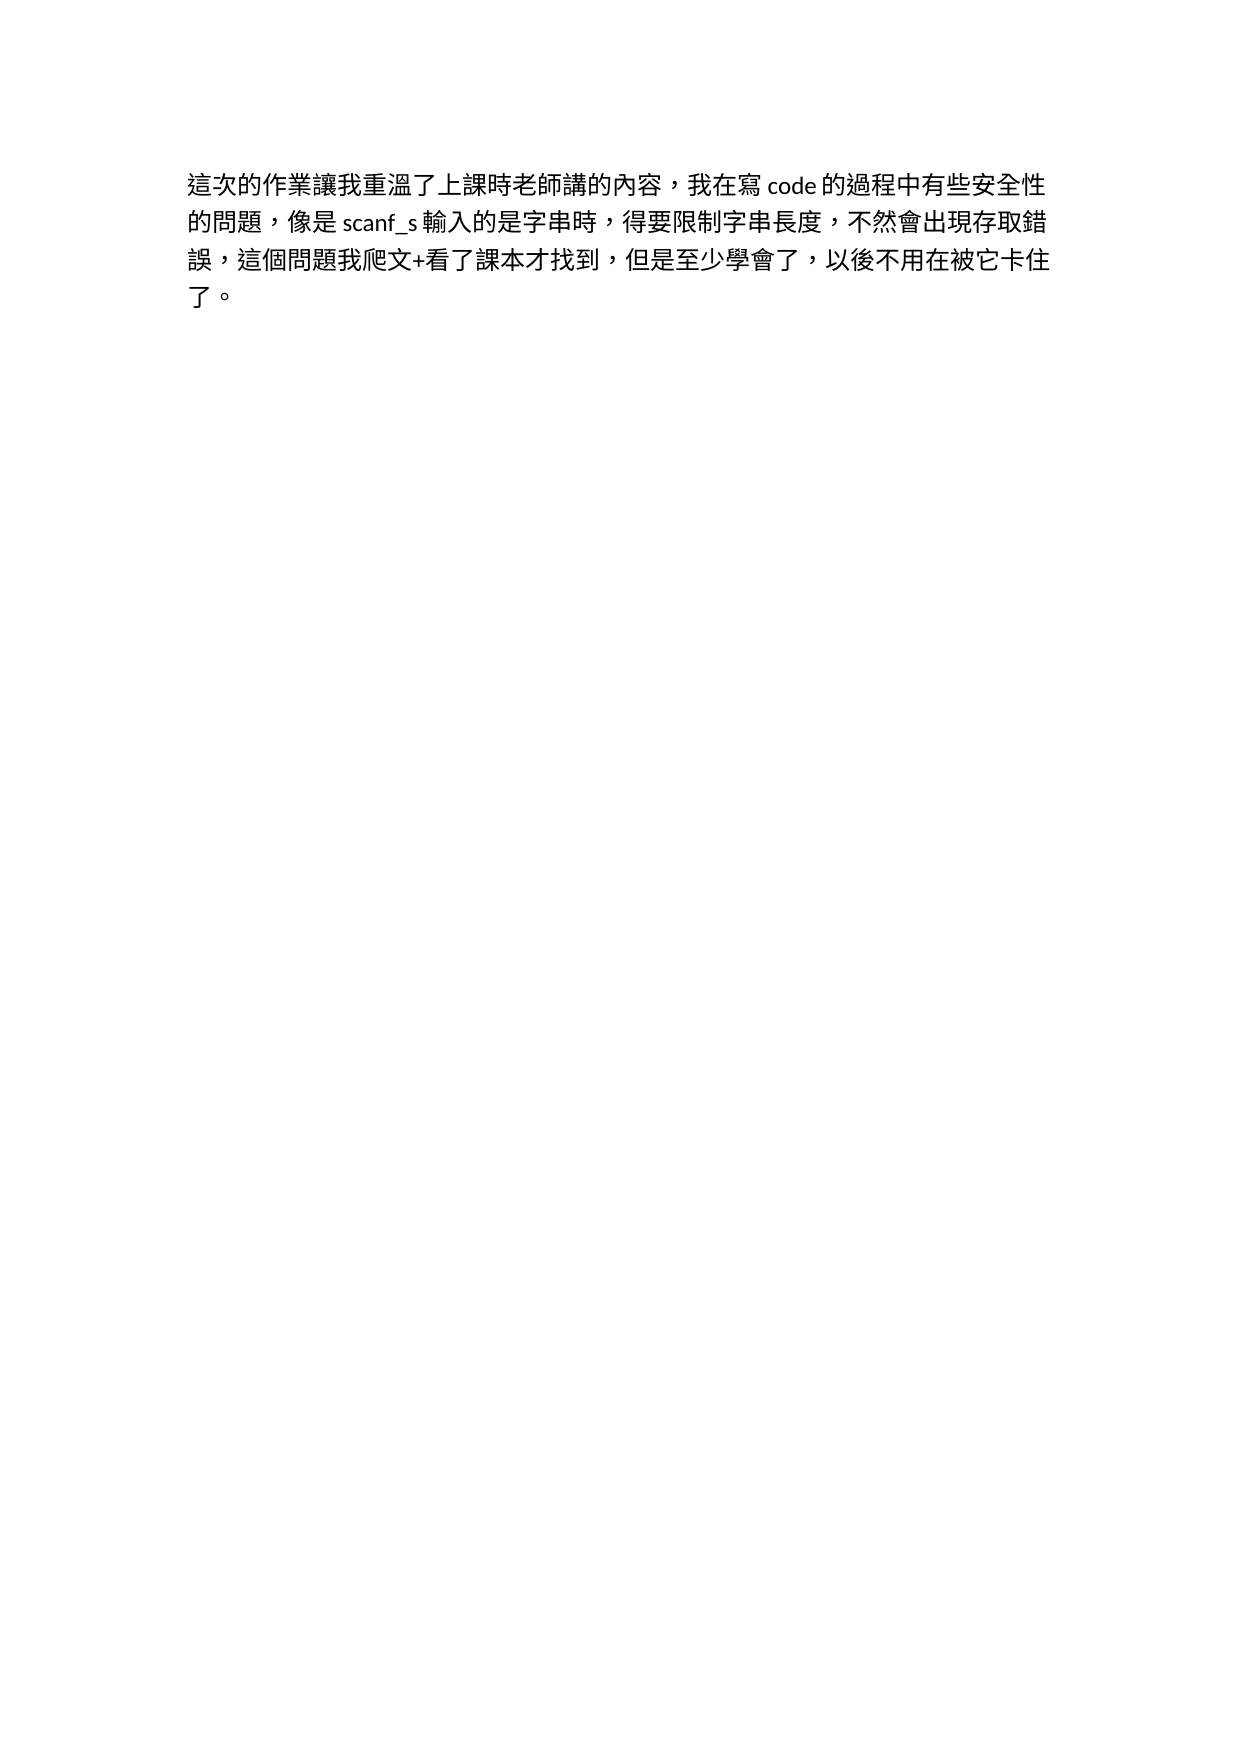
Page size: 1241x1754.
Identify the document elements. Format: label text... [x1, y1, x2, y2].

text 這次的作業讓我重溫了上課時老師講的內容，我在寫code的過程中有些安全性的問題，像是scanf_s輸入的是字串時，得要限制字串長度，不然會出現存取錯誤，這個問題我爬文+看了課本才找到，但是至少學會了，以後不用在被它卡住了。 [187, 164, 1053, 314]
